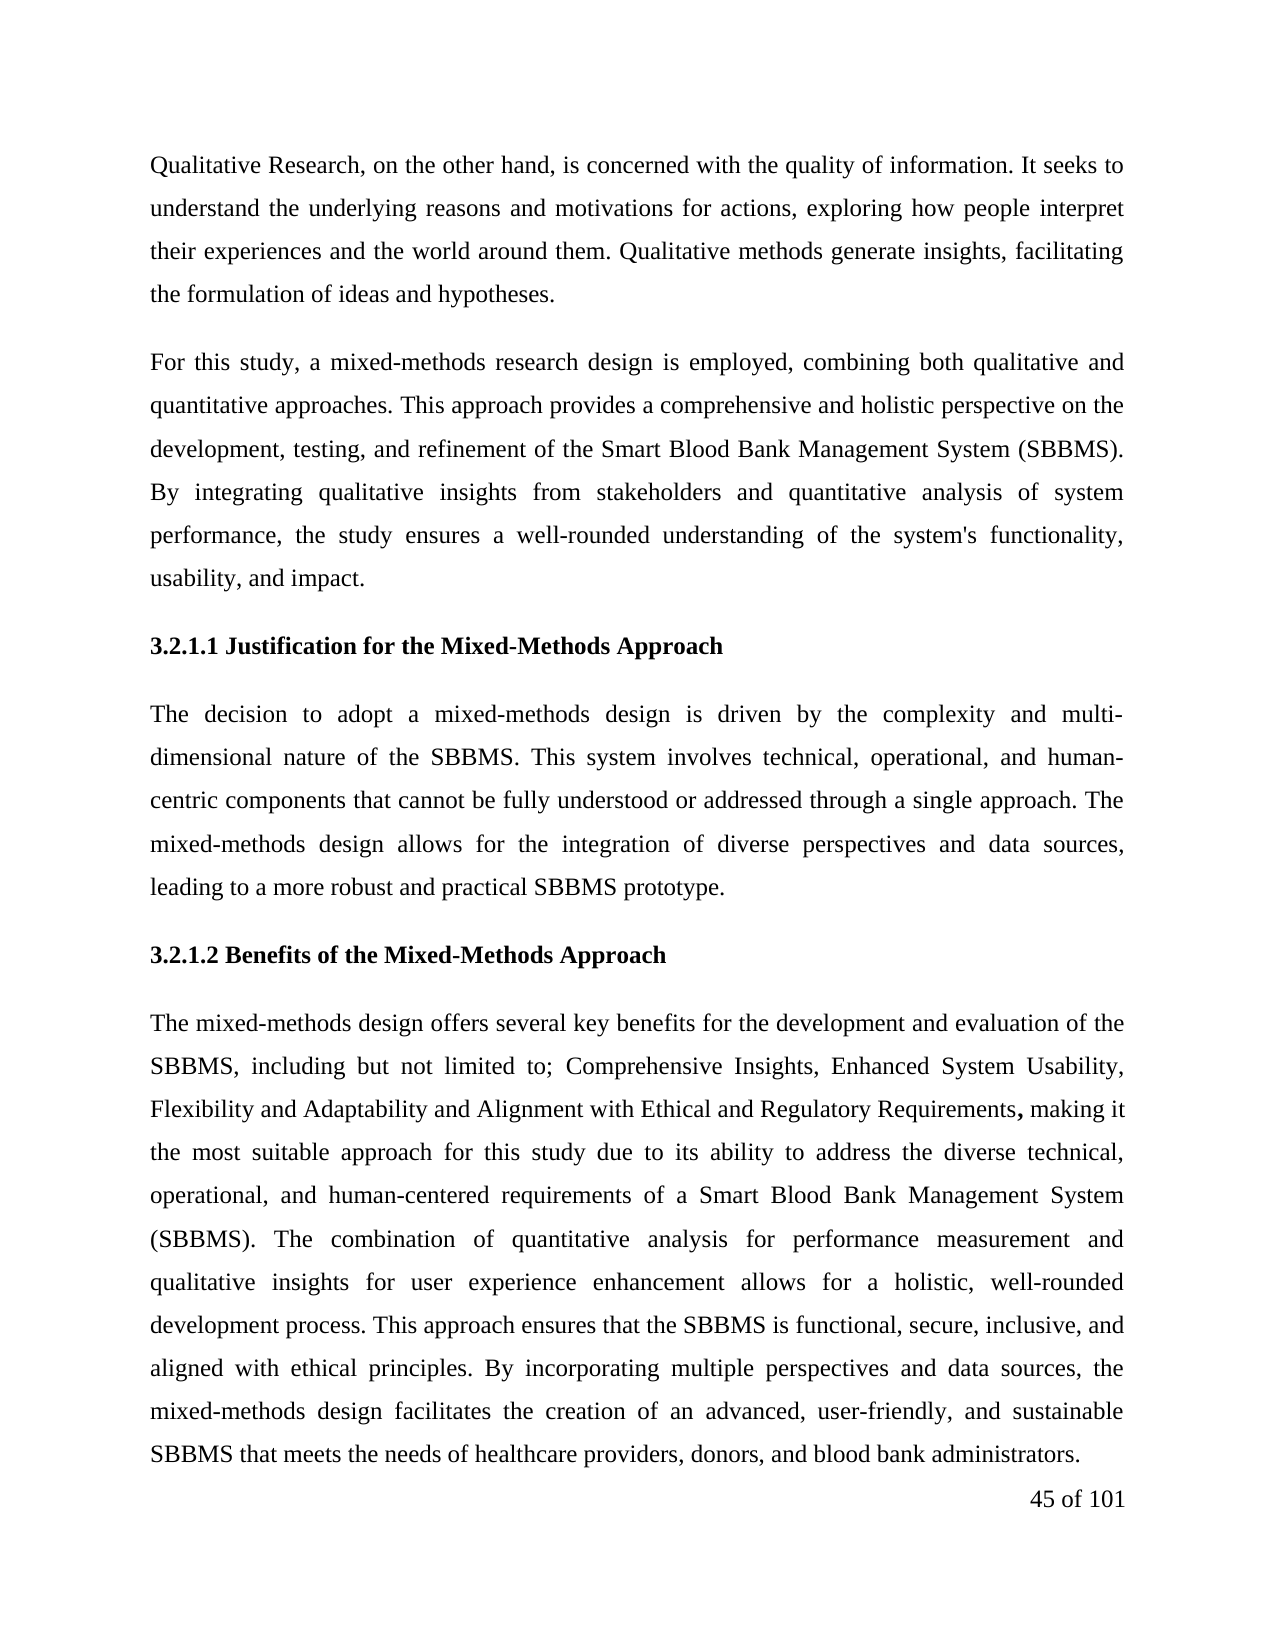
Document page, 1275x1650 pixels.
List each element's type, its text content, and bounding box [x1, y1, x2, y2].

text The mixed-methods design offers several key benefits for the development and evaluation of the SBBMS, including but not limited to; Comprehensive Insights, Enhanced System Usability, Flexibility and Adaptability and Alignment with Ethical and Regulatory Requirements, making it the most suitable approach for this study due to its ability to address the diverse technical, operational, and human-centered requirements of a Smart Blood Bank Management System (SBBMS). The combination of quantitative analysis for performance measurement and qualitative insights for user experience enhancement allows for a holistic, well-rounded development process. This approach ensures that the SBBMS is functional, secure, inclusive, and aligned with ethical principles. By incorporating multiple perspectives and data sources, the mixed-methods design facilitates the creation of an advanced, user-friendly, and sustainable SBBMS that meets the needs of healthcare providers, donors, and blood bank administrators. [150, 1008, 1125, 1468]
text For this study, a mixed-methods research design is employed, combining both qualitative and quantitative approaches. This approach provides a comprehensive and holistic perspective on the development, testing, and refinement of the Smart Blood Bank Management System (SBBMS). By integrating qualitative insights from stakeholders and quantitative analysis of system performance, the study ensures a well-rounded understanding of the system's functionality, usability, and impact. [150, 347, 1125, 592]
text The decision to adopt a mixed-methods design is driven by the complexity and multi-dimensional nature of the SBBMS. This system involves technical, operational, and human-centric components that cannot be fully understood or addressed through a single approach. The mixed-methods design allows for the integration of diverse perspectives and data sources, leading to a more robust and practical SBBMS prototype. [150, 699, 1125, 901]
subtitle 3.2.1.2 Benefits of the Mixed-Methods Approach [150, 940, 1125, 969]
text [150, 150, 1125, 308]
subtitle 3.2.1.1 Justification for the Mixed-Methods Approach [150, 631, 1125, 660]
